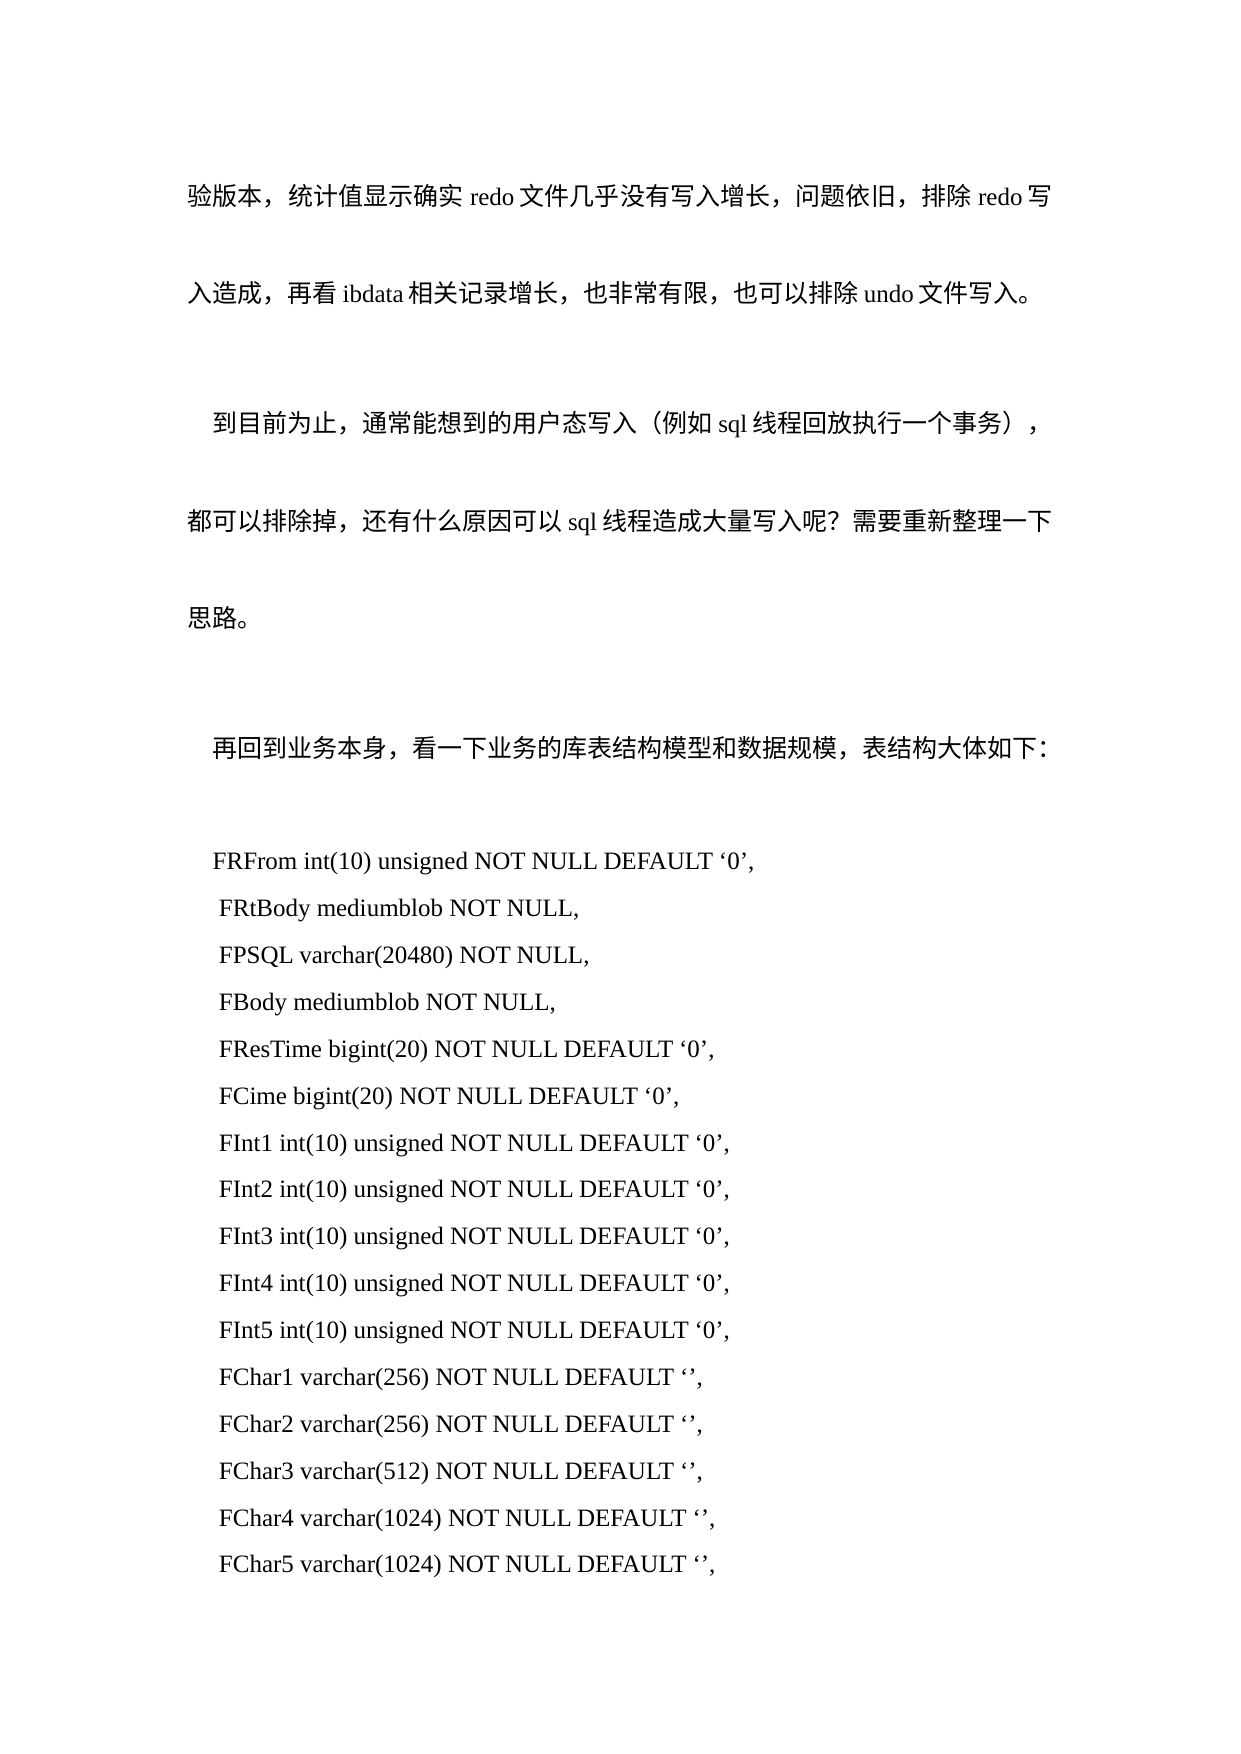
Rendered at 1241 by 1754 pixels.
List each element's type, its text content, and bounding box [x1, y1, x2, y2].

text 到目前为止，通常能想到的用户态写入（例如sql线程回放执行一个事务），都可以排除掉，还有什么原因可以sql线程造成大量写入呢？需要重新整理一下思路。 [187, 389, 1053, 649]
text FRtBody mediumblob NOT NULL, [212, 891, 1053, 924]
text FChar1 varchar(256) NOT NULL DEFAULT ‘’, [212, 1360, 1053, 1393]
text FInt3 int(10) unsigned NOT NULL DEFAULT ‘0’, [212, 1219, 1053, 1252]
text FInt1 int(10) unsigned NOT NULL DEFAULT ‘0’, [212, 1126, 1053, 1158]
text FInt5 int(10) unsigned NOT NULL DEFAULT ‘0’, [212, 1313, 1053, 1346]
text FChar2 varchar(256) NOT NULL DEFAULT ‘’, [212, 1407, 1053, 1439]
text FRFrom int(10) unsigned NOT NULL DEFAULT ‘0’, [187, 844, 1053, 877]
text FChar5 varchar(1024) NOT NULL DEFAULT ‘’, [212, 1548, 1053, 1580]
text FResTime bigint(20) NOT NULL DEFAULT ‘0’, [212, 1032, 1053, 1064]
text 再回到业务本身，看一下业务的库表结构模型和数据规模，表结构大体如下： [187, 714, 1053, 779]
text FChar3 varchar(512) NOT NULL DEFAULT ‘’, [212, 1454, 1053, 1486]
text FInt4 int(10) unsigned NOT NULL DEFAULT ‘0’, [212, 1266, 1053, 1299]
text FCime bigint(20) NOT NULL DEFAULT ‘0’, [212, 1079, 1053, 1111]
text FInt2 int(10) unsigned NOT NULL DEFAULT ‘0’, [212, 1173, 1053, 1205]
text FBody mediumblob NOT NULL, [212, 985, 1053, 1018]
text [187, 162, 1053, 324]
text FChar4 varchar(1024) NOT NULL DEFAULT ‘’, [212, 1501, 1053, 1533]
text FPSQL varchar(20480) NOT NULL, [212, 938, 1053, 971]
